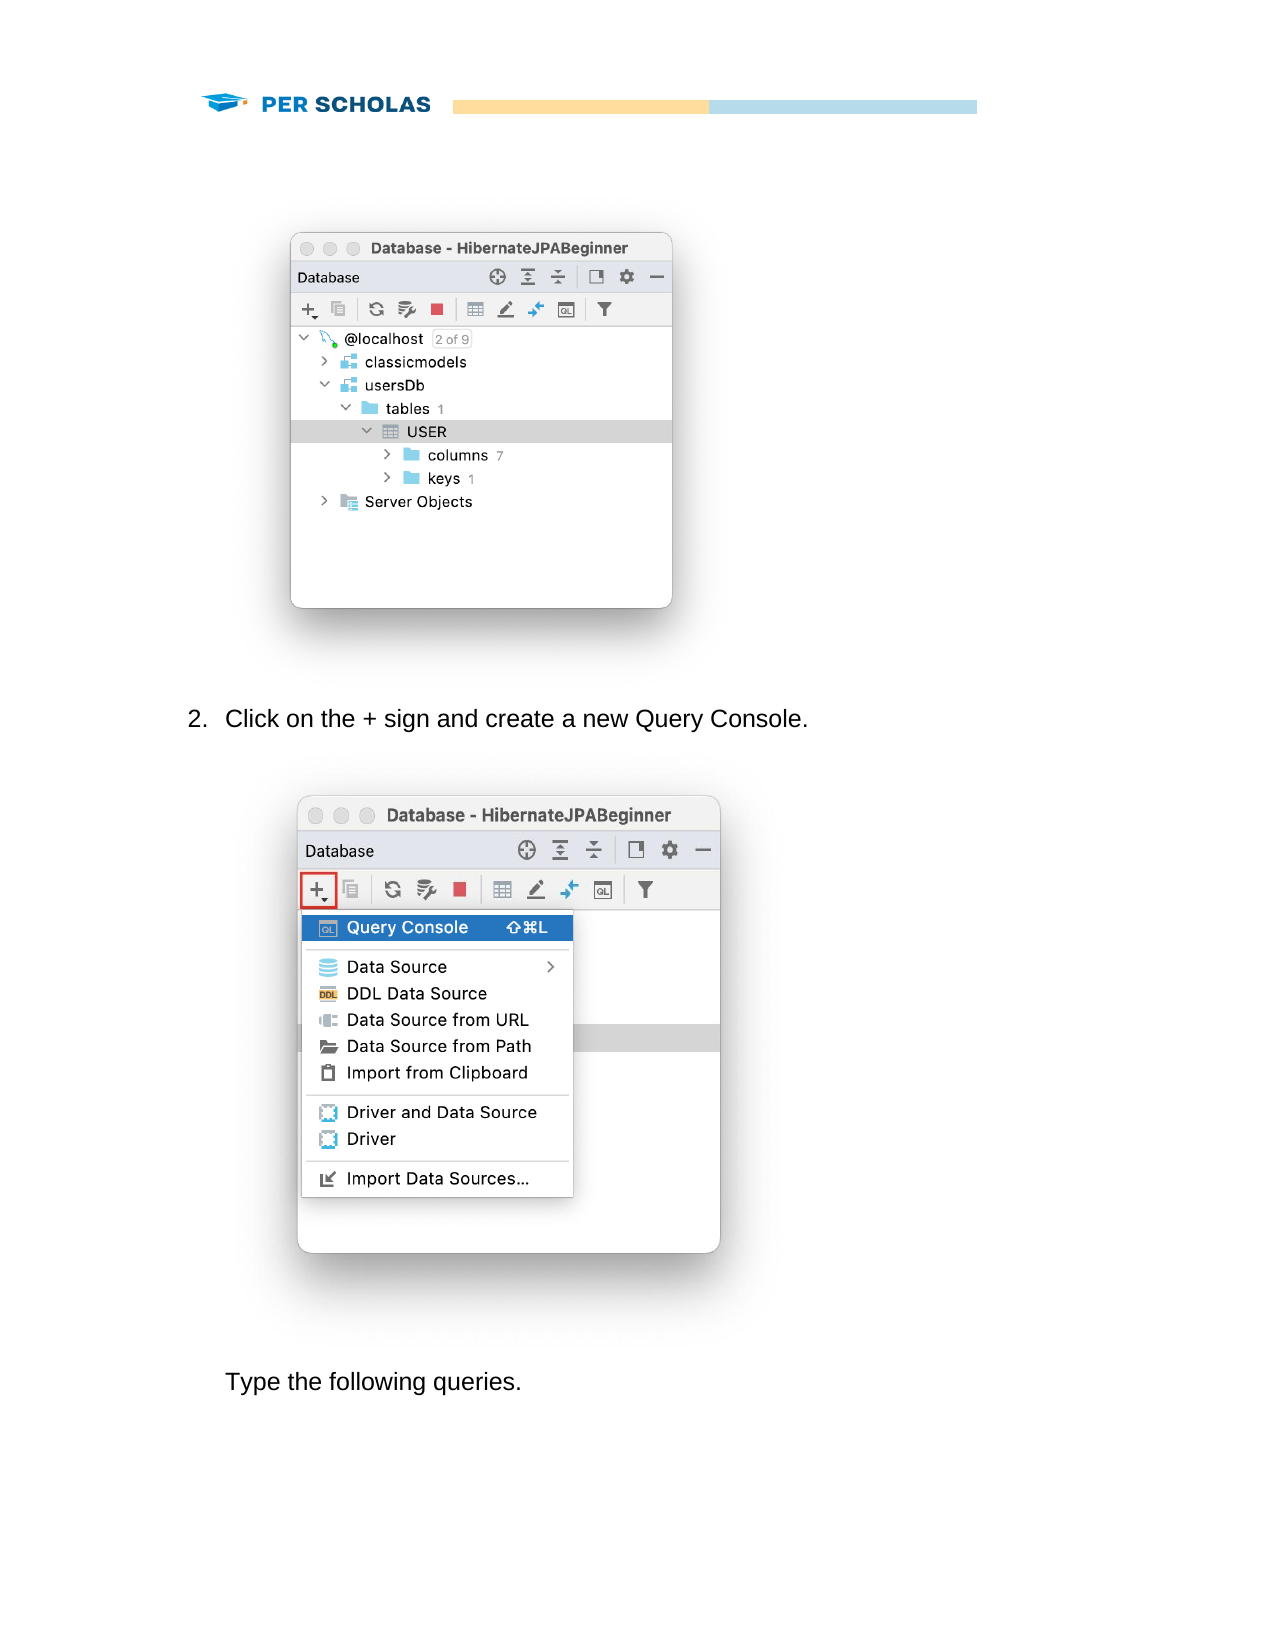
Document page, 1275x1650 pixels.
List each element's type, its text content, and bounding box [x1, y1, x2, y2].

text Type the following queries. [225, 1367, 1121, 1396]
picture [225, 188, 737, 694]
list Click on the + sign and create a new Query Console. [187, 704, 1121, 732]
picture [175, 75, 1025, 161]
picture [225, 742, 792, 1357]
